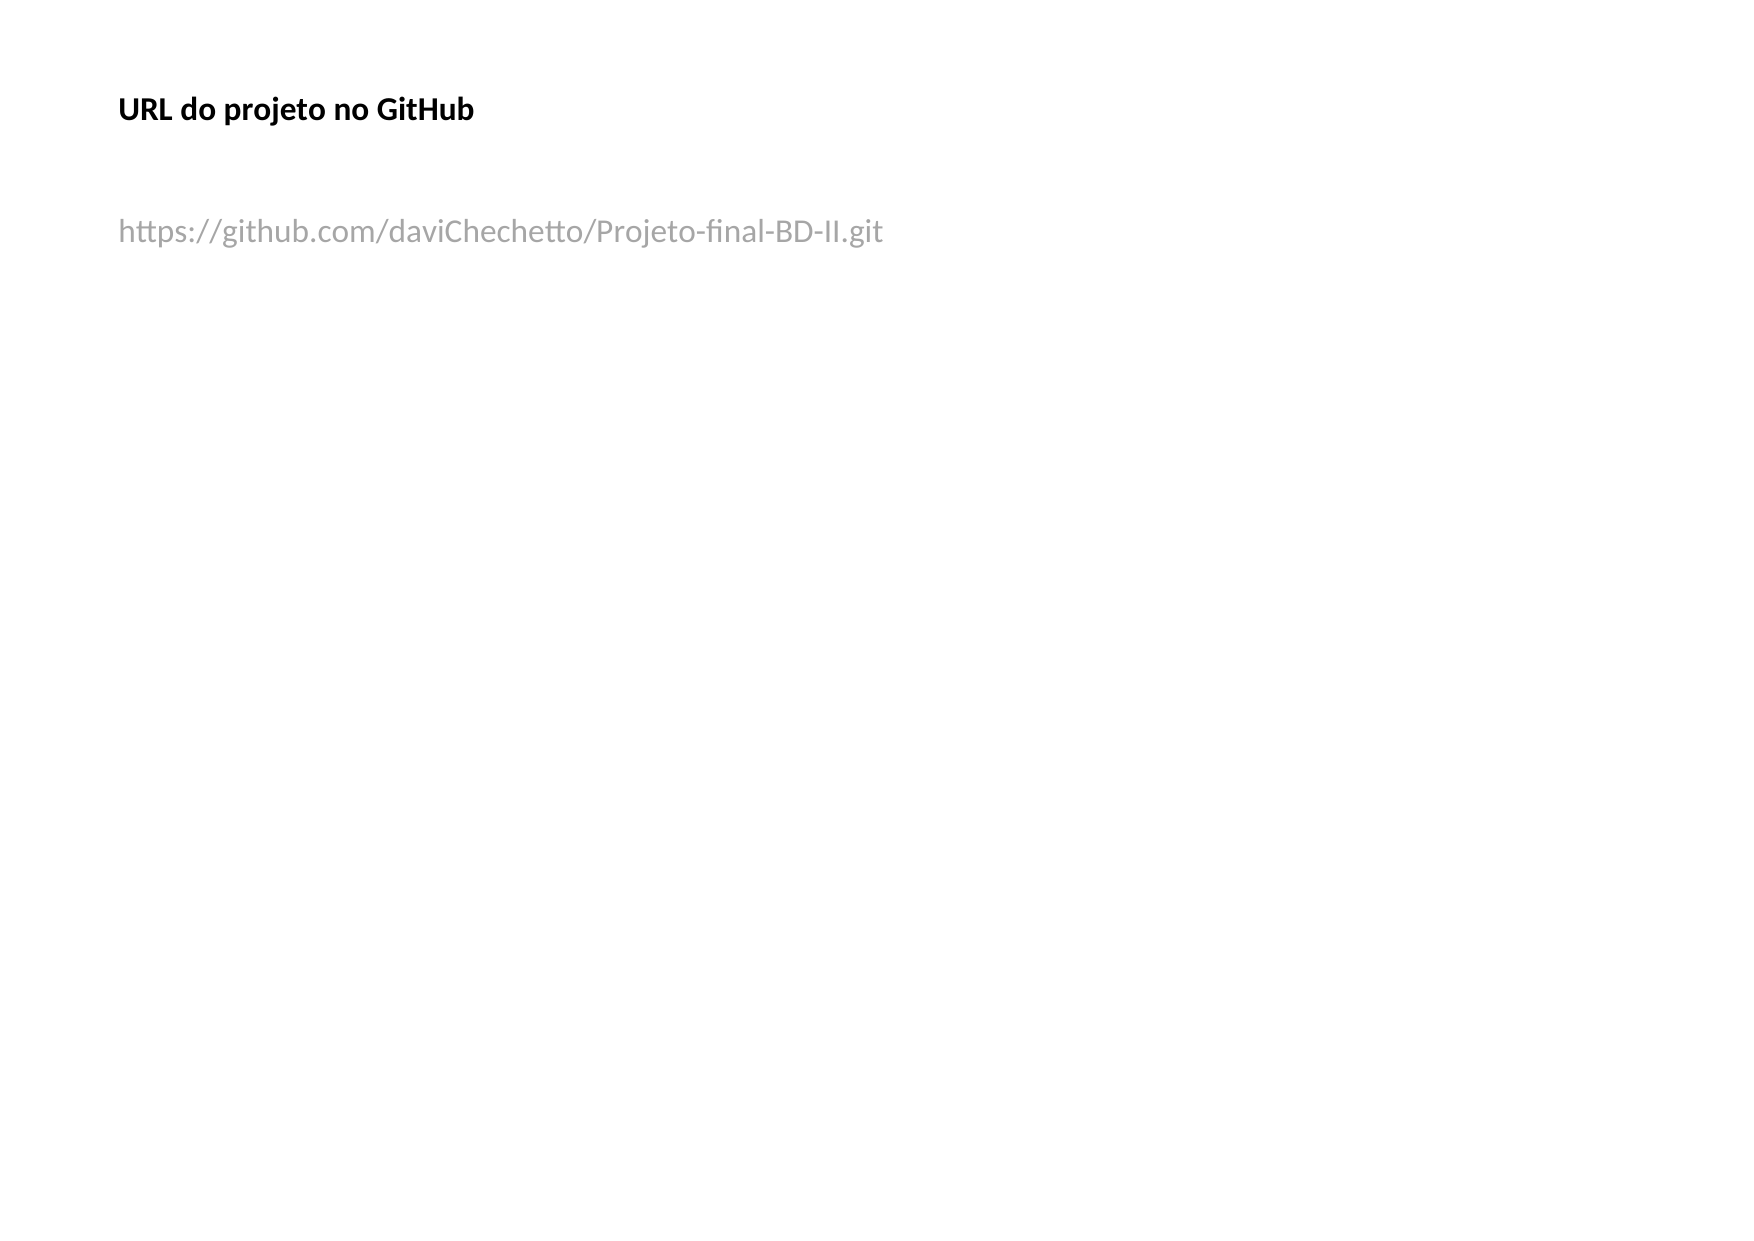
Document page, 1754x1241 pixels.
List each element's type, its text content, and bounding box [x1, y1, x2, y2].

text URL do projeto no GitHub [118, 88, 1606, 129]
text https://github.com/daviChechetto/Projeto-final-BD-II.git [118, 210, 1606, 250]
